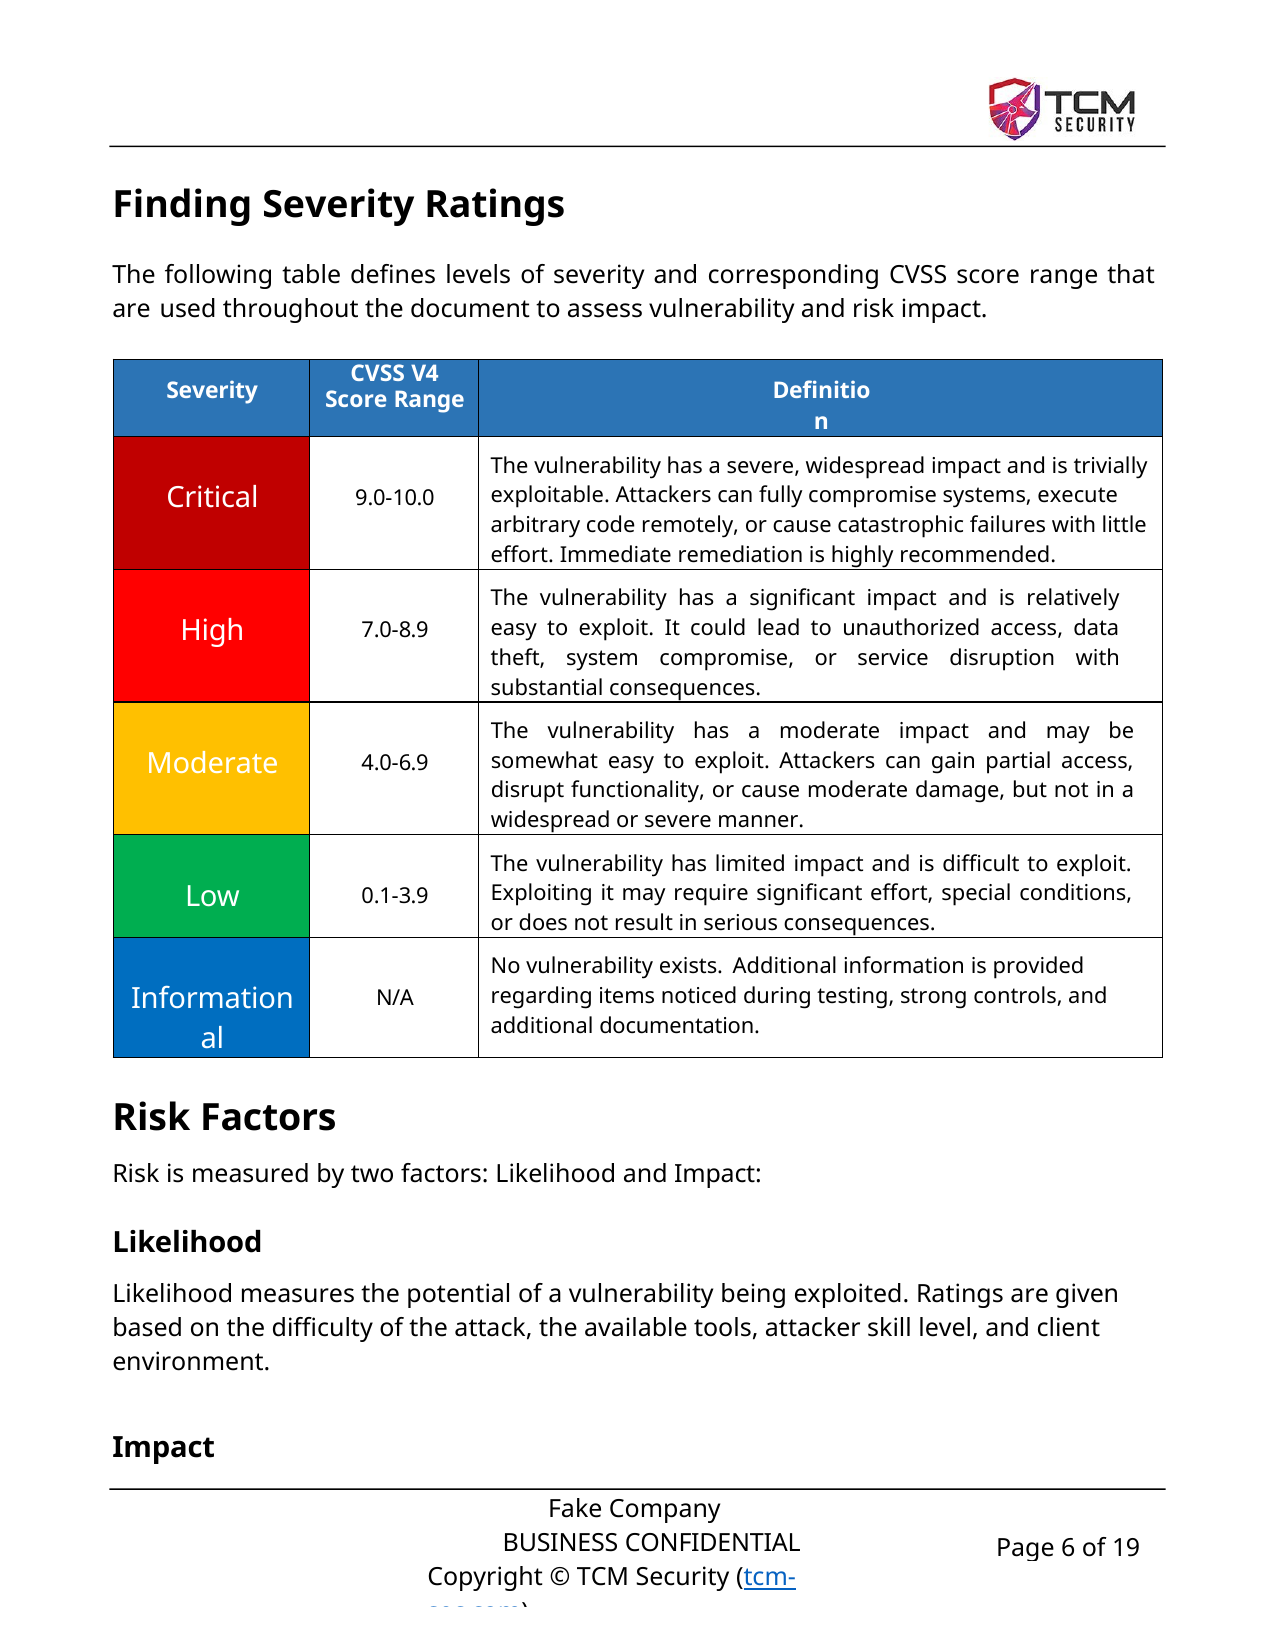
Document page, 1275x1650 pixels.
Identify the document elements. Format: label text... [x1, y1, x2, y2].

table_cell Low [114, 835, 309, 937]
table_cell 0.1-3.9 [310, 835, 478, 937]
text The following table defines levels of severity and corresponding CVSS score range that are used throughout the document to assess vulnerability and risk impact. [112, 257, 1188, 325]
table_cell Critical [114, 437, 309, 569]
subtitle Impact [112, 1427, 1188, 1466]
table_cell The vulnerability has a severe, widespread impact and is trivially exploitable. Attackers can fully compromise systems, execute arbitrary code remotely, or cause catastrophic failures with little effort. Immediate remediation is highly recommended. [479, 437, 1162, 569]
table_cell The vulnerability has a moderate impact and may be somewhat easy to exploit. Attackers can gain partial access, disrupt functionality, or cause moderate damage, but not in a widespread or severe manner. [479, 703, 1162, 834]
table_header CVSS V4 Score Range [310, 360, 478, 436]
table_cell N/A [310, 938, 478, 1057]
subtitle Finding Severity Ratings [112, 177, 1188, 228]
table_cell 9.0-10.0 [310, 437, 478, 569]
subtitle Likelihood [112, 1222, 1188, 1261]
text Risk is measured by two factors: Likelihood and Impact: [112, 1156, 1188, 1190]
picture [988, 77, 1136, 141]
table_header Severity [114, 360, 309, 436]
subtitle Risk Factors [112, 1090, 1188, 1141]
table_cell Moderate [114, 703, 309, 834]
table_cell Informational [114, 938, 309, 1057]
table_cell 4.0-6.9 [310, 703, 478, 834]
table_cell No vulnerability exists. Additional information is provided regarding items noticed during testing, strong controls, and additional documentation. [479, 938, 1162, 1057]
table_cell The vulnerability has limited impact and is difficult to exploit. Exploiting it may require significant effort, special conditions, or does not result in serious consequences. [479, 835, 1162, 937]
table_cell High [114, 570, 309, 701]
table_cell The vulnerability has a significant impact and is relatively easy to exploit. It could lead to unauthorized access, data theft, system compromise, or service disruption with substantial consequences. [479, 570, 1162, 701]
table_cell 7.0-8.9 [310, 570, 478, 701]
table_header Definition [479, 360, 1162, 436]
text Likelihood measures the potential of a vulnerability being exploited. Ratings are given based on the difficulty of the attack, the available tools, attacker skill level, and client environment. [112, 1276, 1188, 1378]
